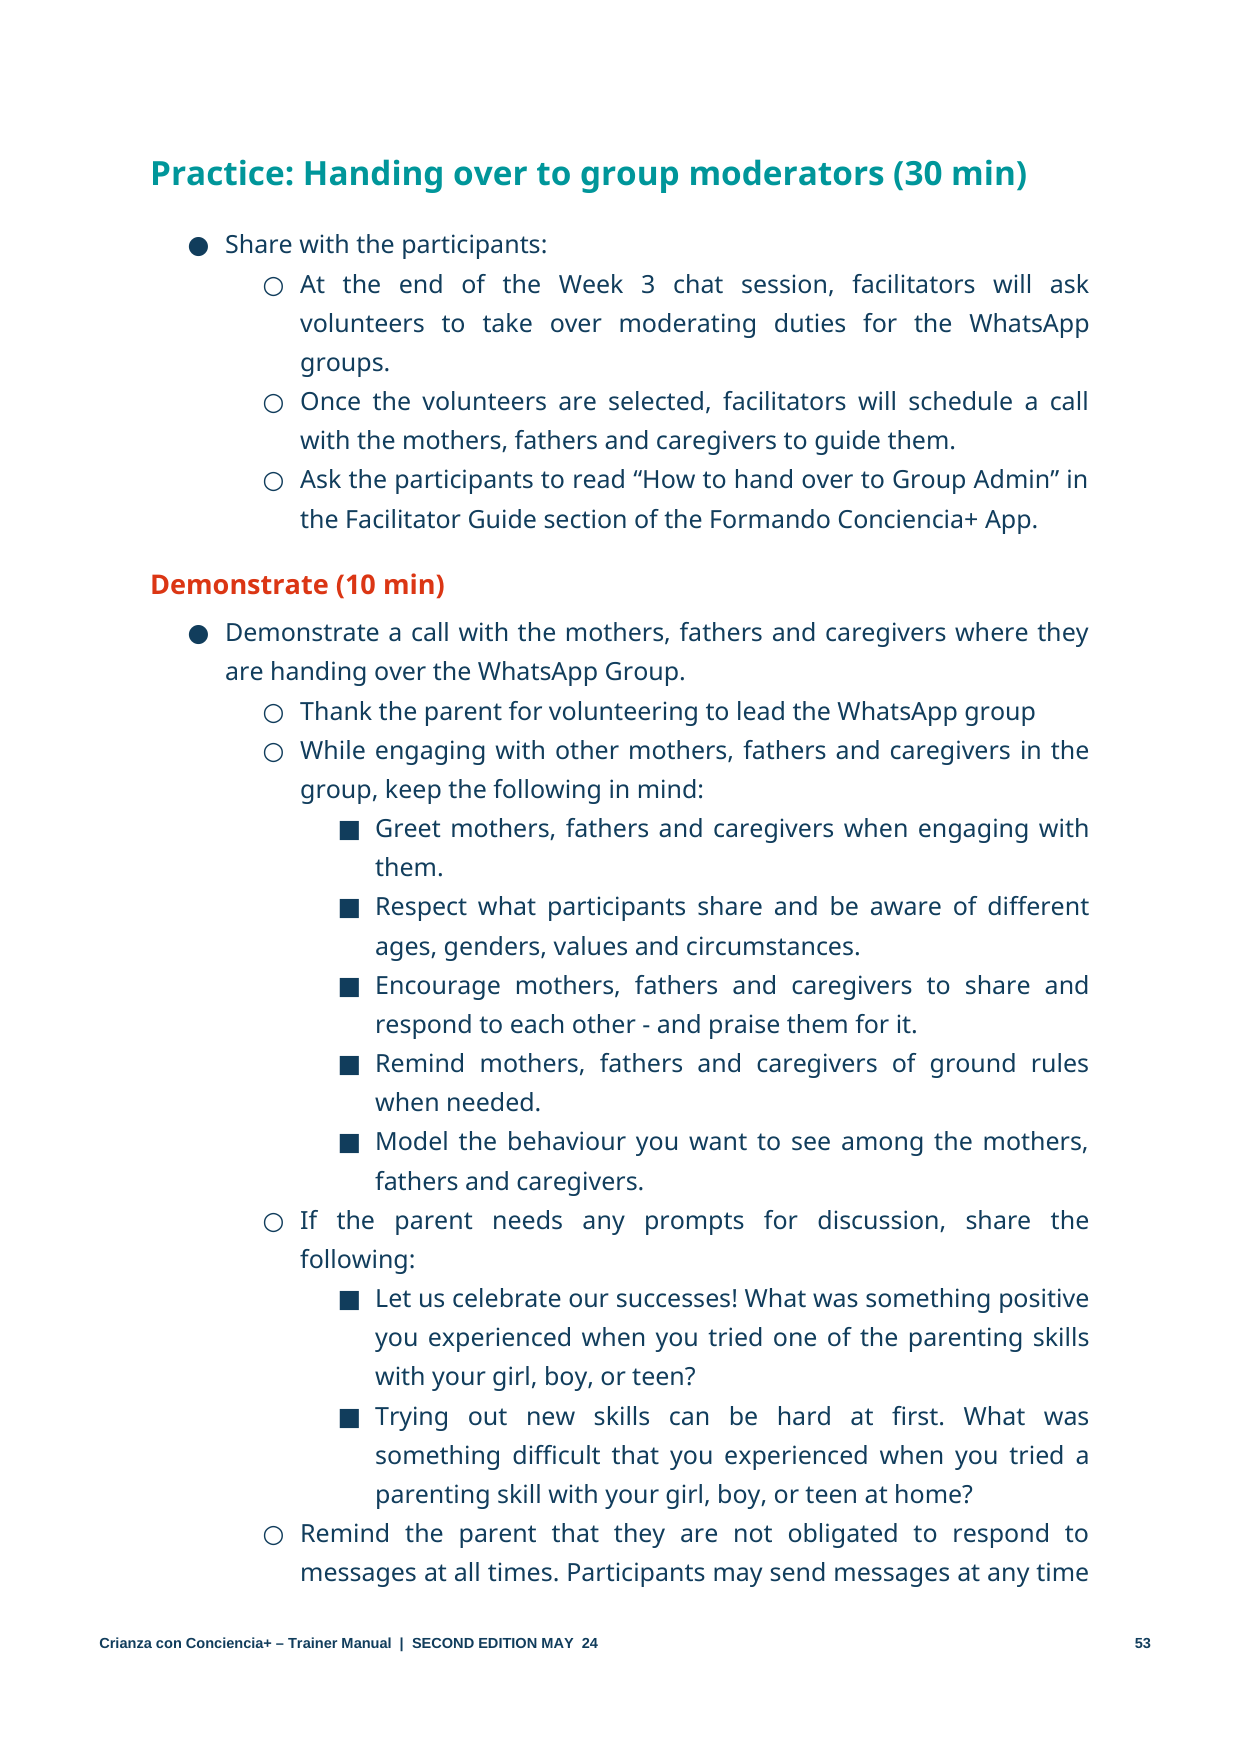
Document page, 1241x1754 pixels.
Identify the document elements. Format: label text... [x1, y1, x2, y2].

subtitle Demonstrate (10 min) [150, 566, 1090, 602]
list Ask the participants to read “How to hand over to Group Admin” in the Facilitator Guide section of the Formando Conciencia+ App. [262, 462, 1090, 535]
list Let us celebrate our successes! What was something positive you experienced when you tried one of the parenting skills with your girl, boy, or teen? [337, 1281, 1090, 1393]
list Remind mothers, fathers and caregivers of ground rules when needed. [337, 1046, 1090, 1119]
list Model the behaviour you want to see among the mothers, fathers and caregivers. [337, 1124, 1090, 1197]
list Once the volunteers are selected, facilitators will schedule a call with the mothers, fathers and caregivers to guide them. [262, 384, 1090, 457]
list Trying out new skills can be hard at first. What was something difficult that you experienced when you tried a parenting skill with your girl, boy, or teen at home? [337, 1398, 1090, 1511]
list Share with the participants: [187, 227, 1090, 261]
list Encourage mothers, fathers and caregivers to share and respond to each other - and praise them for it. [337, 967, 1090, 1041]
subtitle Practice: Handing over to group moderators (30 min) [150, 150, 1090, 195]
list Demonstrate a call with the mothers, fathers and caregivers where they are handing over the WhatsApp Group. [187, 615, 1090, 688]
list At the end of the Week 3 chat session, facilitators will ask volunteers to take over moderating duties for the WhatsApp groups. [262, 266, 1090, 379]
list If the parent needs any prompts for discussion, share the following: [262, 1202, 1090, 1276]
list While engaging with other mothers, fathers and caregivers in the group, keep the following in mind: [262, 732, 1090, 806]
list Thank the parent for volunteering to lead the WhatsApp group [262, 693, 1090, 727]
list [262, 1516, 1090, 1589]
list Respect what participants share and be aware of different ages, genders, values and circumstances. [337, 889, 1090, 962]
list Greet mothers, fathers and caregivers when engaging with them. [337, 811, 1090, 884]
